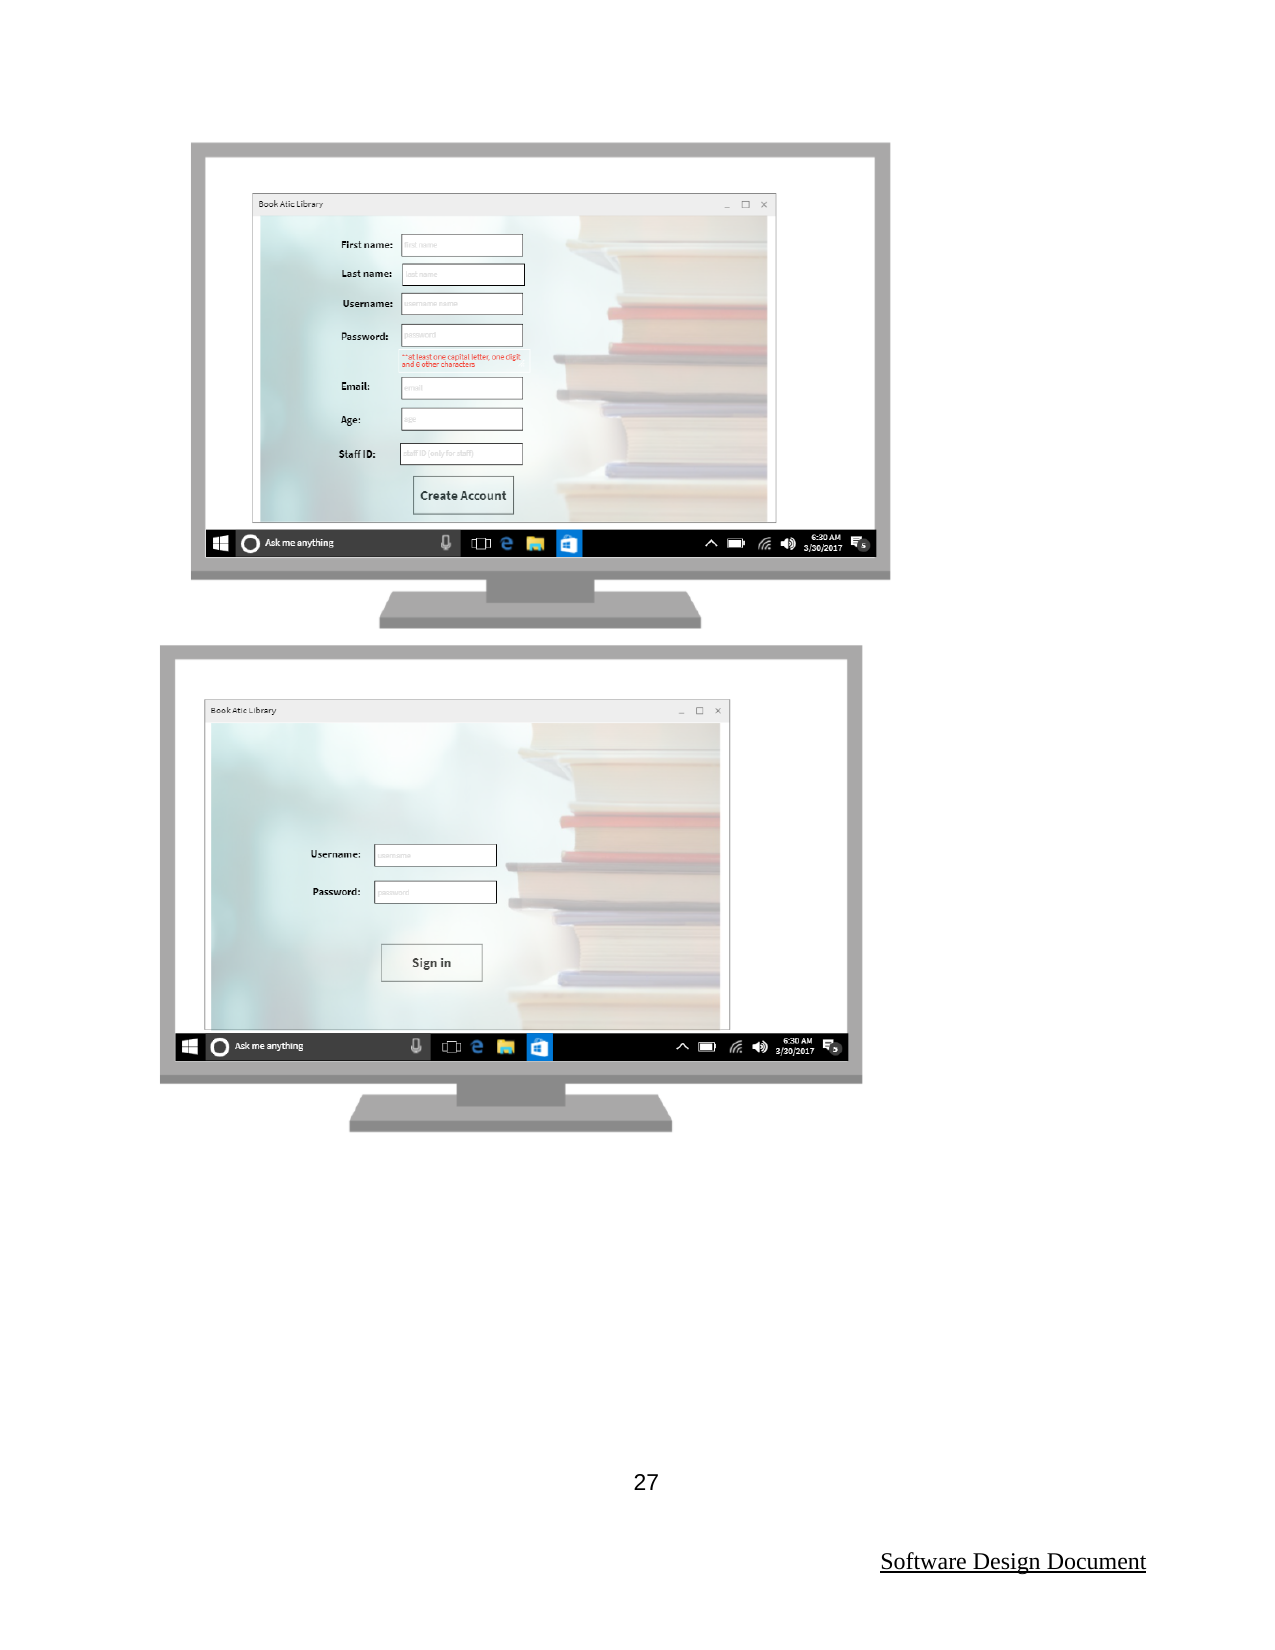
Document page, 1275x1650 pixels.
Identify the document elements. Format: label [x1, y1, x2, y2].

picture [150, 127, 905, 1143]
